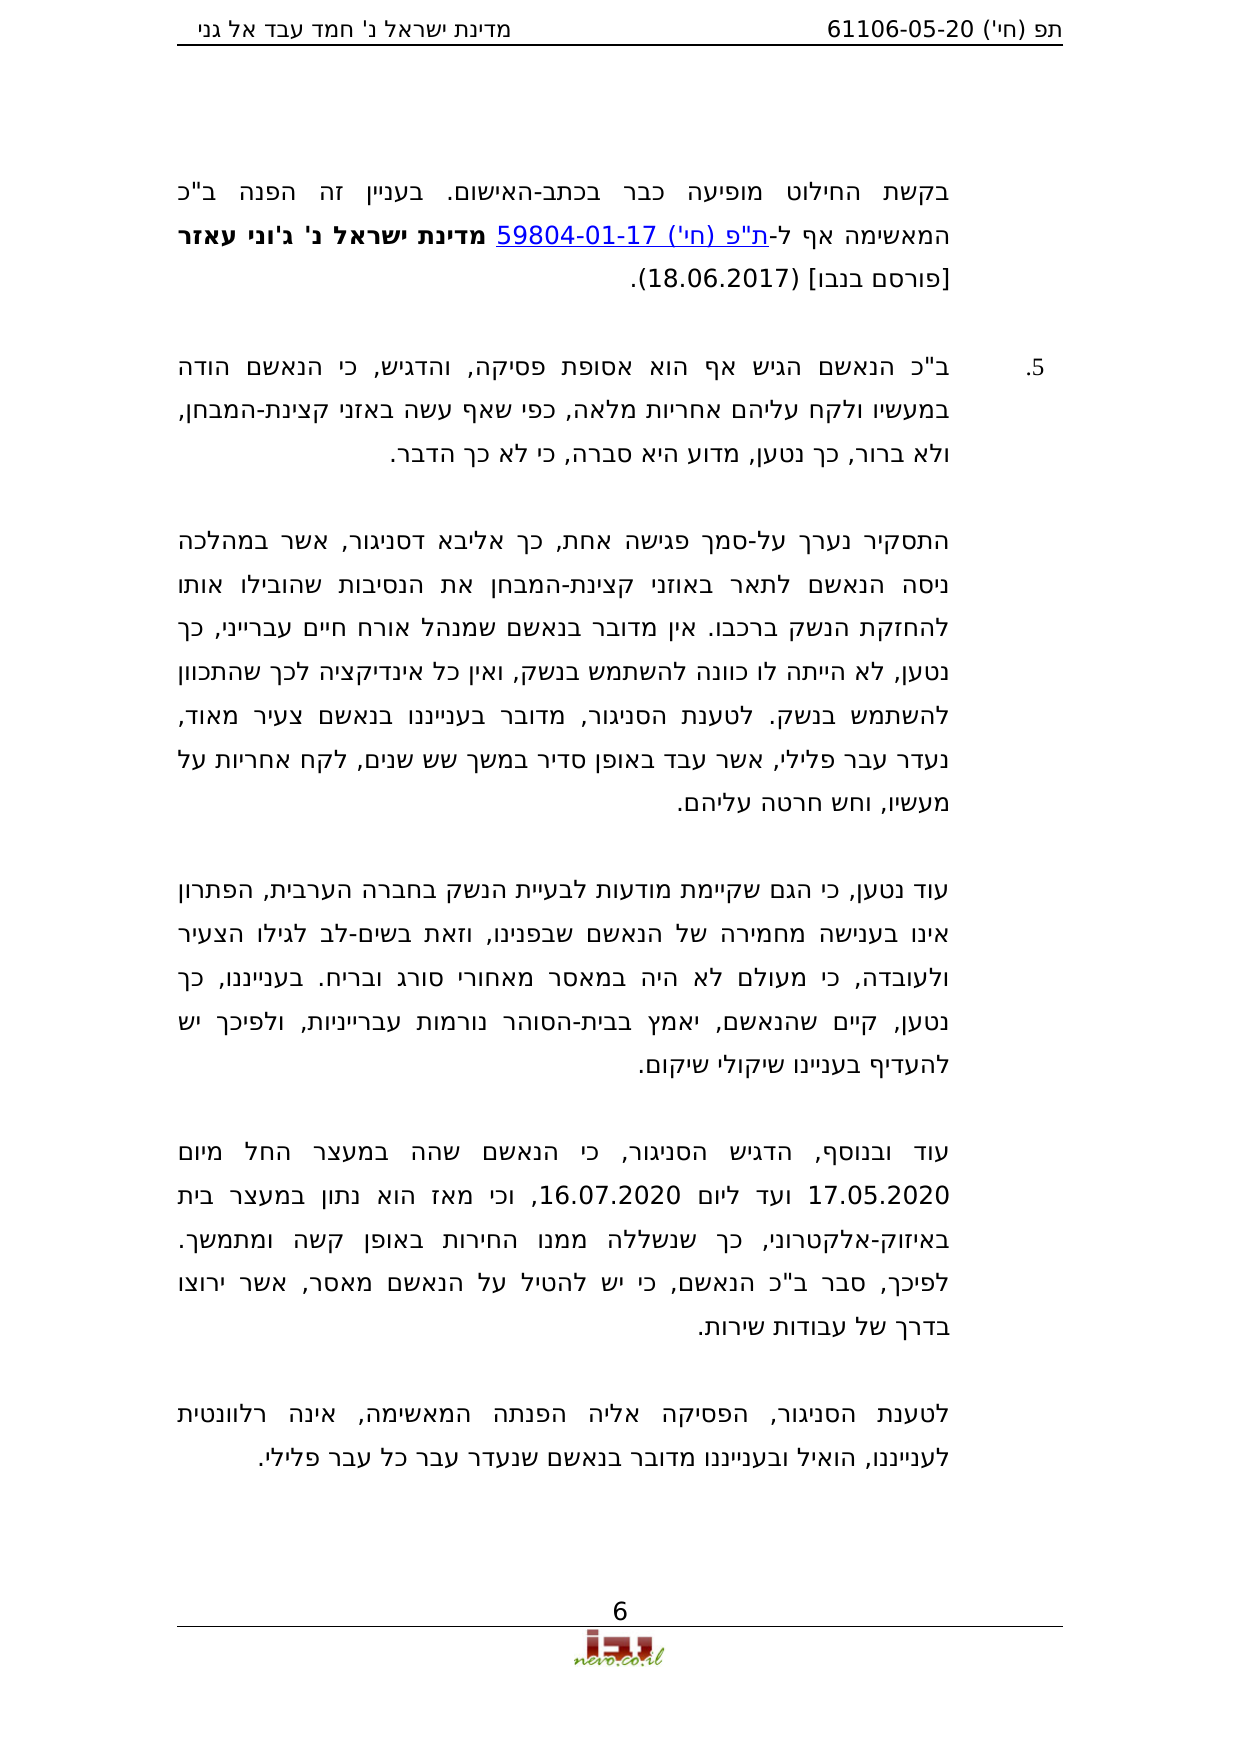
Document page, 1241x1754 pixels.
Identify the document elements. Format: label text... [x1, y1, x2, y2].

text עוד ובנוסף, הדגיש הסניגור, כי הנאשם שהה במעצר החל מיום 17.05.2020 ועד ליום 16.07.2020, וכי מאז הוא נתון במעצר בית באיזוק-אלקטרוני, כך שנשללה ממנו החירות באופן קשה ומתמשך. לפיכך, סבר ב"כ הנאשם, כי יש להטיל על הנאשם מאסר, אשר ירוצו בדרך של עבודות שירות. [177, 1137, 951, 1341]
text לטענת הסניגור, הפסיקה אליה הפנתה המאשימה, אינה רלוונטית לענייננו, הואיל ובענייננו מדובר בנאשם שנעדר עבר כל עבר פלילי. [177, 1399, 951, 1472]
text עוד נטען, כי הגם שקיימת מודעות לבעיית הנשק בחברה הערבית, הפתרון אינו בענישה מחמירה של הנאשם שבפנינו, וזאת בשים-לב לגילו הצעיר ולעובדה, כי מעולם לא היה במאסר מאחורי סורג ובריח. בענייננו, כך נטען, קיים שהנאשם, יאמץ בבית-הסוהר נורמות עברייניות, ולפיכך יש להעדיף בעניינו שיקולי שיקום. [177, 875, 951, 1079]
text התסקיר נערך על-סמך פגישה אחת, כך אליבא דסניגור, אשר במהלכה ניסה הנאשם לתאר באוזני קצינת-המבחן את הנסיבות שהובילו אותו להחזקת הנשק ברכבו. אין מדובר בנאשם שמנהל אורח חיים עברייני, כך נטען, לא הייתה לו כוונה להשתמש בנשק, ואין כל אינדיקציה לכך שהתכוון להשתמש בנשק. לטענת הסניגור, מדובר בענייננו בנאשם צעיר מאוד, נעדר עבר פלילי, אשר עבד באופן סדיר במשך שש שנים, לקח אחריות על מעשיו, וחש חרטה עליהם. [177, 526, 951, 818]
picture [574, 1629, 666, 1667]
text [177, 177, 951, 294]
list ב"כ הנאשם הגיש אף הוא אסופת פסיקה, והדגיש, כי הנאשם הודה במעשיו ולקח עליהם אחריות מלאה, כפי שאף עשה באזני קצינת-המבחן, ולא ברור, כך נטען, מדוע היא סברה, כי לא כך הדבר. [177, 352, 1026, 468]
